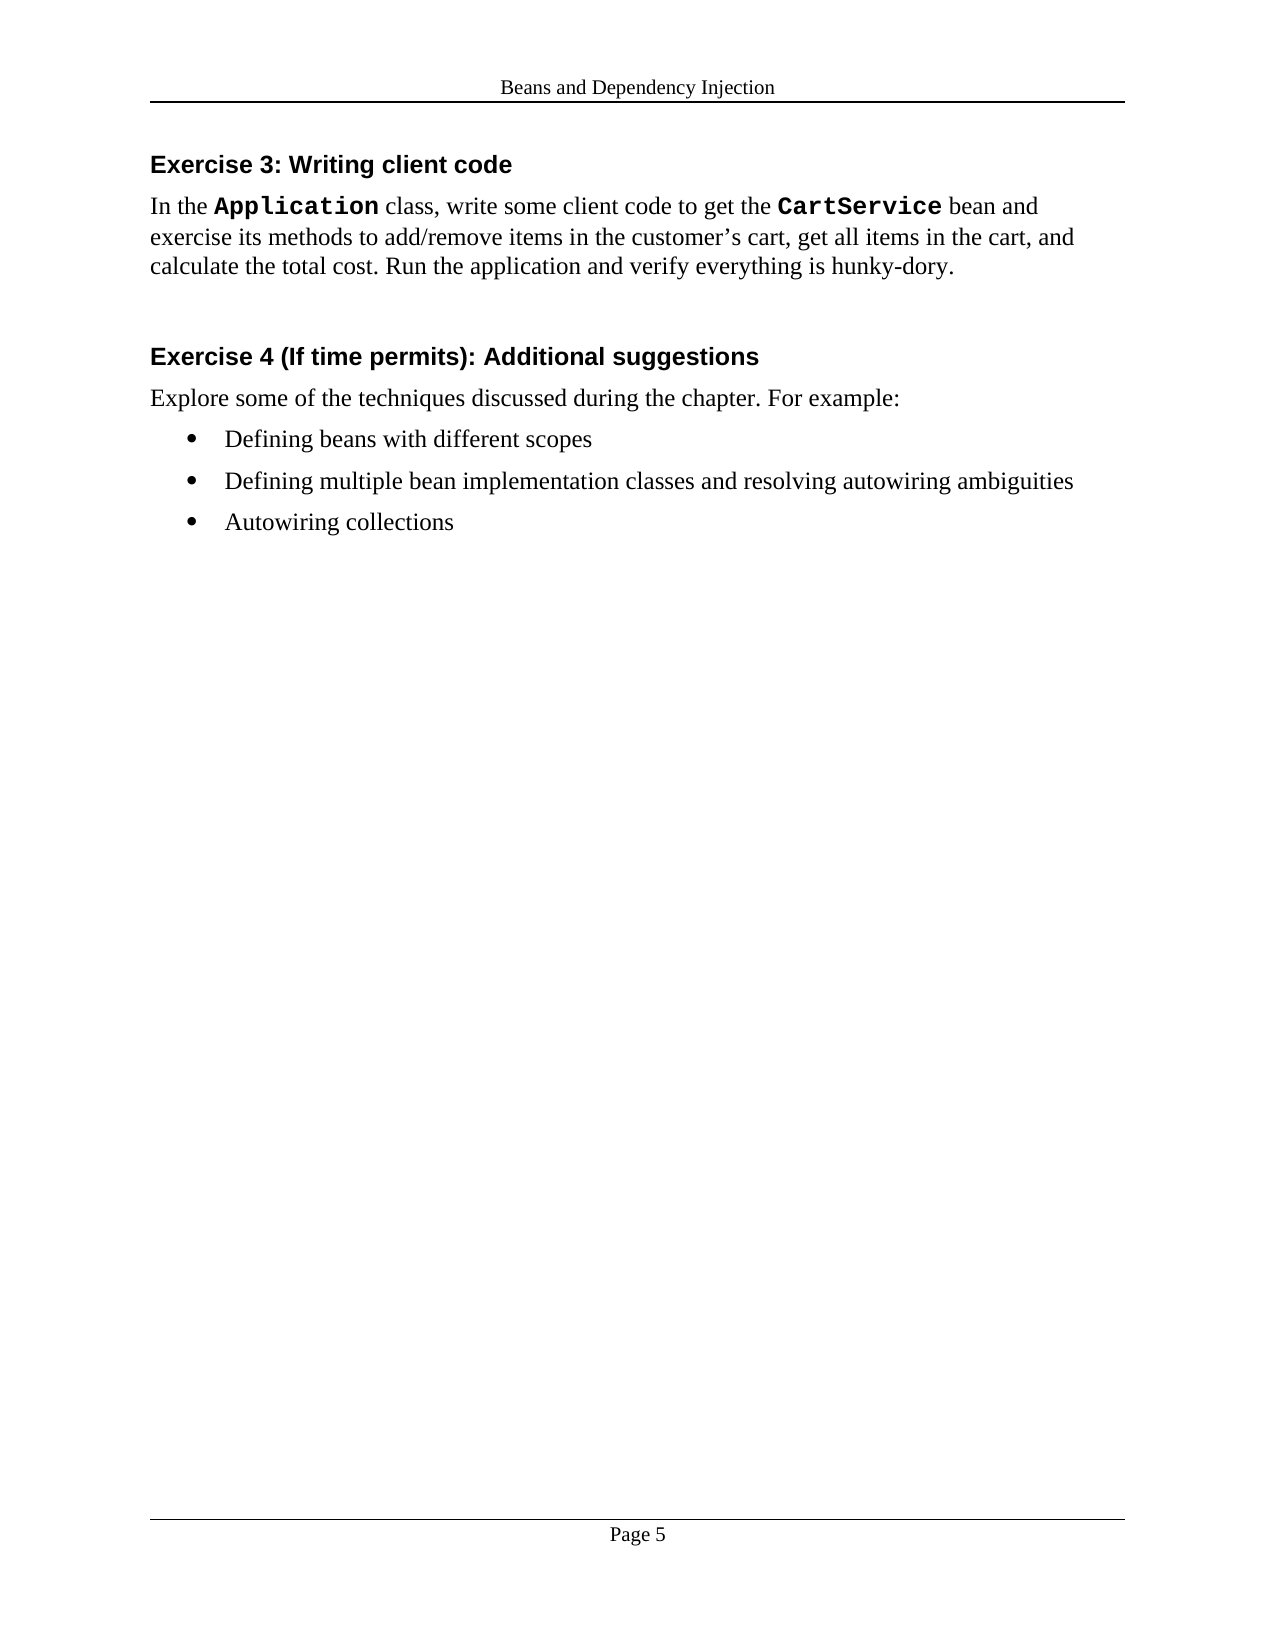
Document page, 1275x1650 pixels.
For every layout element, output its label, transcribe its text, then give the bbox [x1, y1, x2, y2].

list Defining multiple bean implementation classes and resolving autowiring ambiguities [187, 466, 1125, 494]
text Exercise 3: Writing client code [150, 150, 1125, 179]
list Autowiring collections [187, 507, 1125, 536]
text In the Application class, write some client code to get the CartService bean and exercise its methods to add/remove items in the customer’s cart, get all items in the cart, and calculate the total cost. Run the application and verify everything is hunky-dory. [150, 191, 1125, 279]
text Explore some of the techniques discussed during the chapter. For example: [150, 383, 1125, 412]
subtitle Exercise 4 (If time permits): Additional suggestions [150, 342, 1125, 371]
list Defining beans with different scopes [187, 424, 1125, 453]
